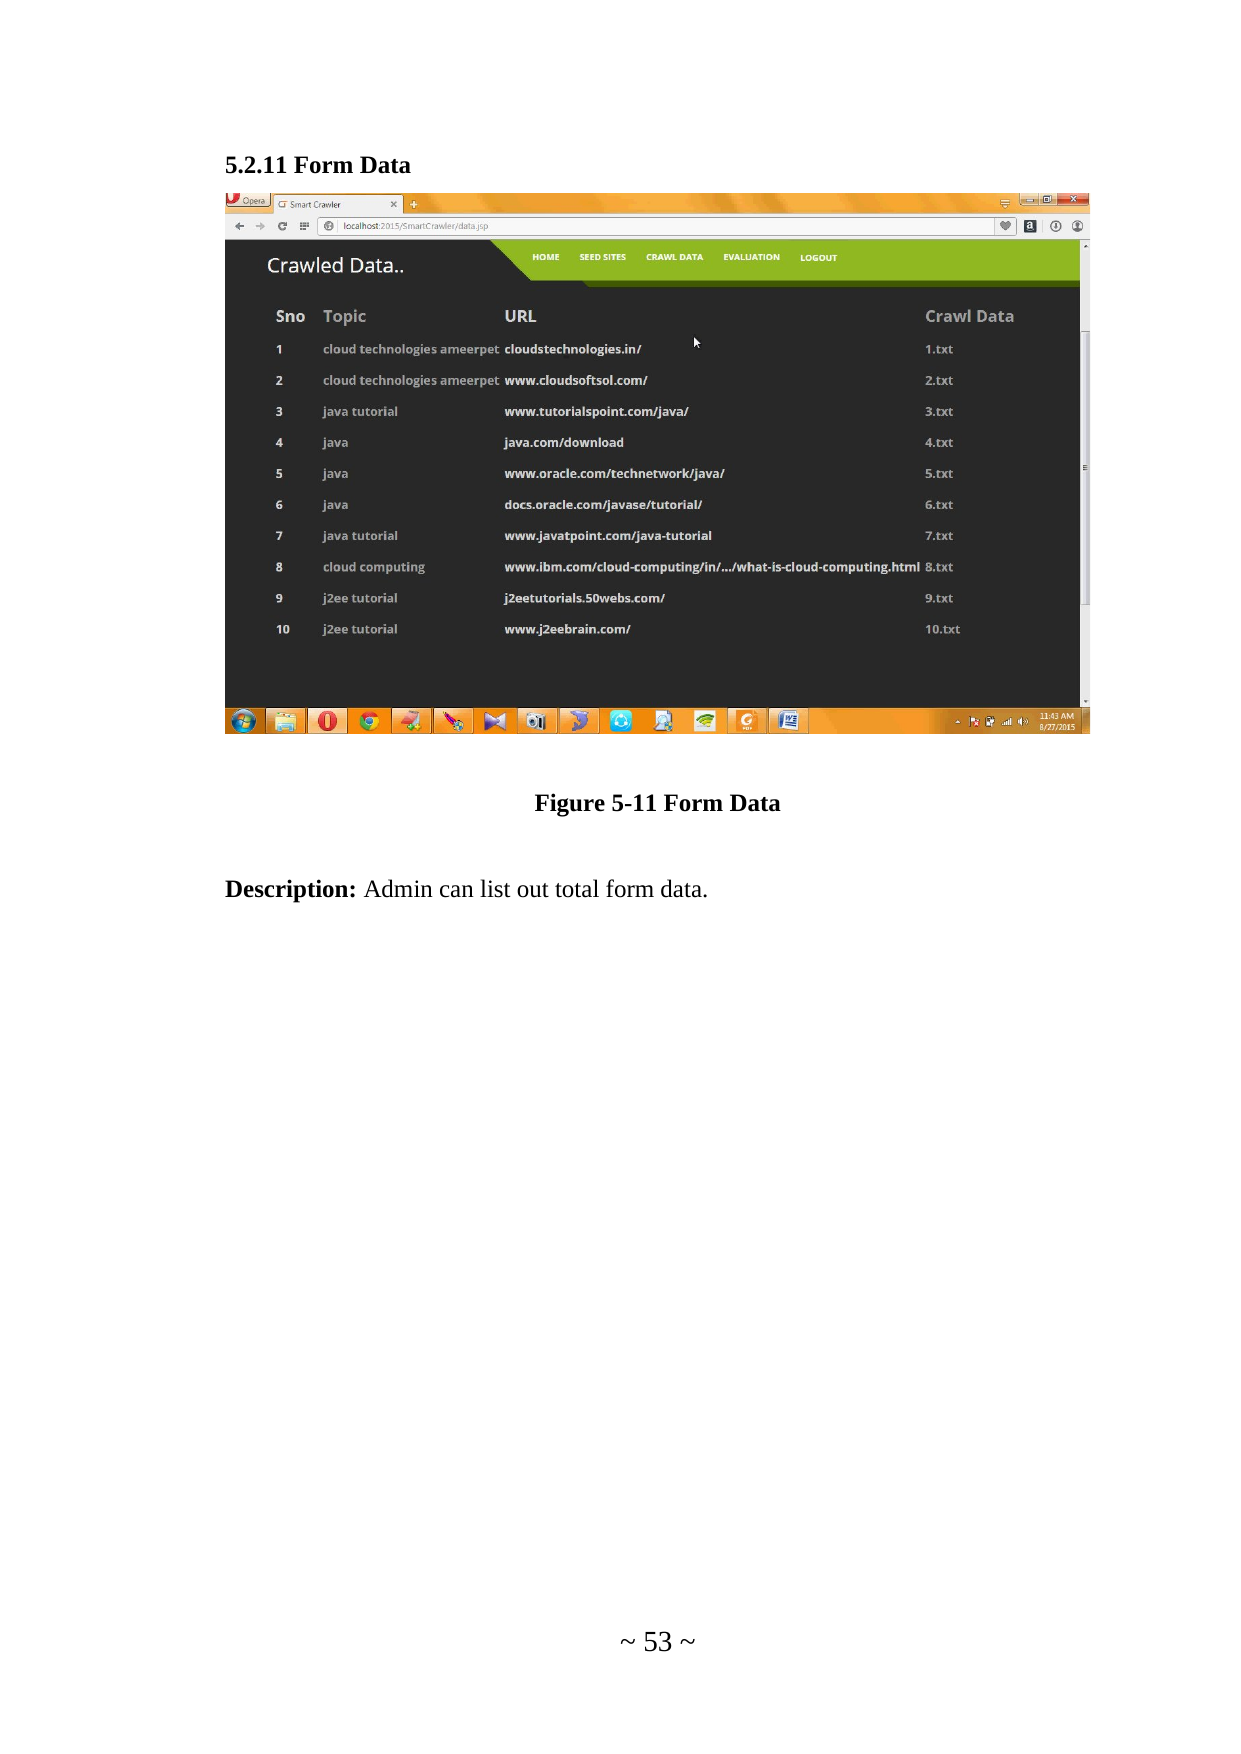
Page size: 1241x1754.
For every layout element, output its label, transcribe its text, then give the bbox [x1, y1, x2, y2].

text 5.2.11 Form Data [225, 150, 1090, 179]
text Figure 5-11 Form Data [225, 788, 1090, 817]
picture [225, 193, 1091, 734]
text Description: Admin can list out total form data. [225, 874, 1090, 903]
